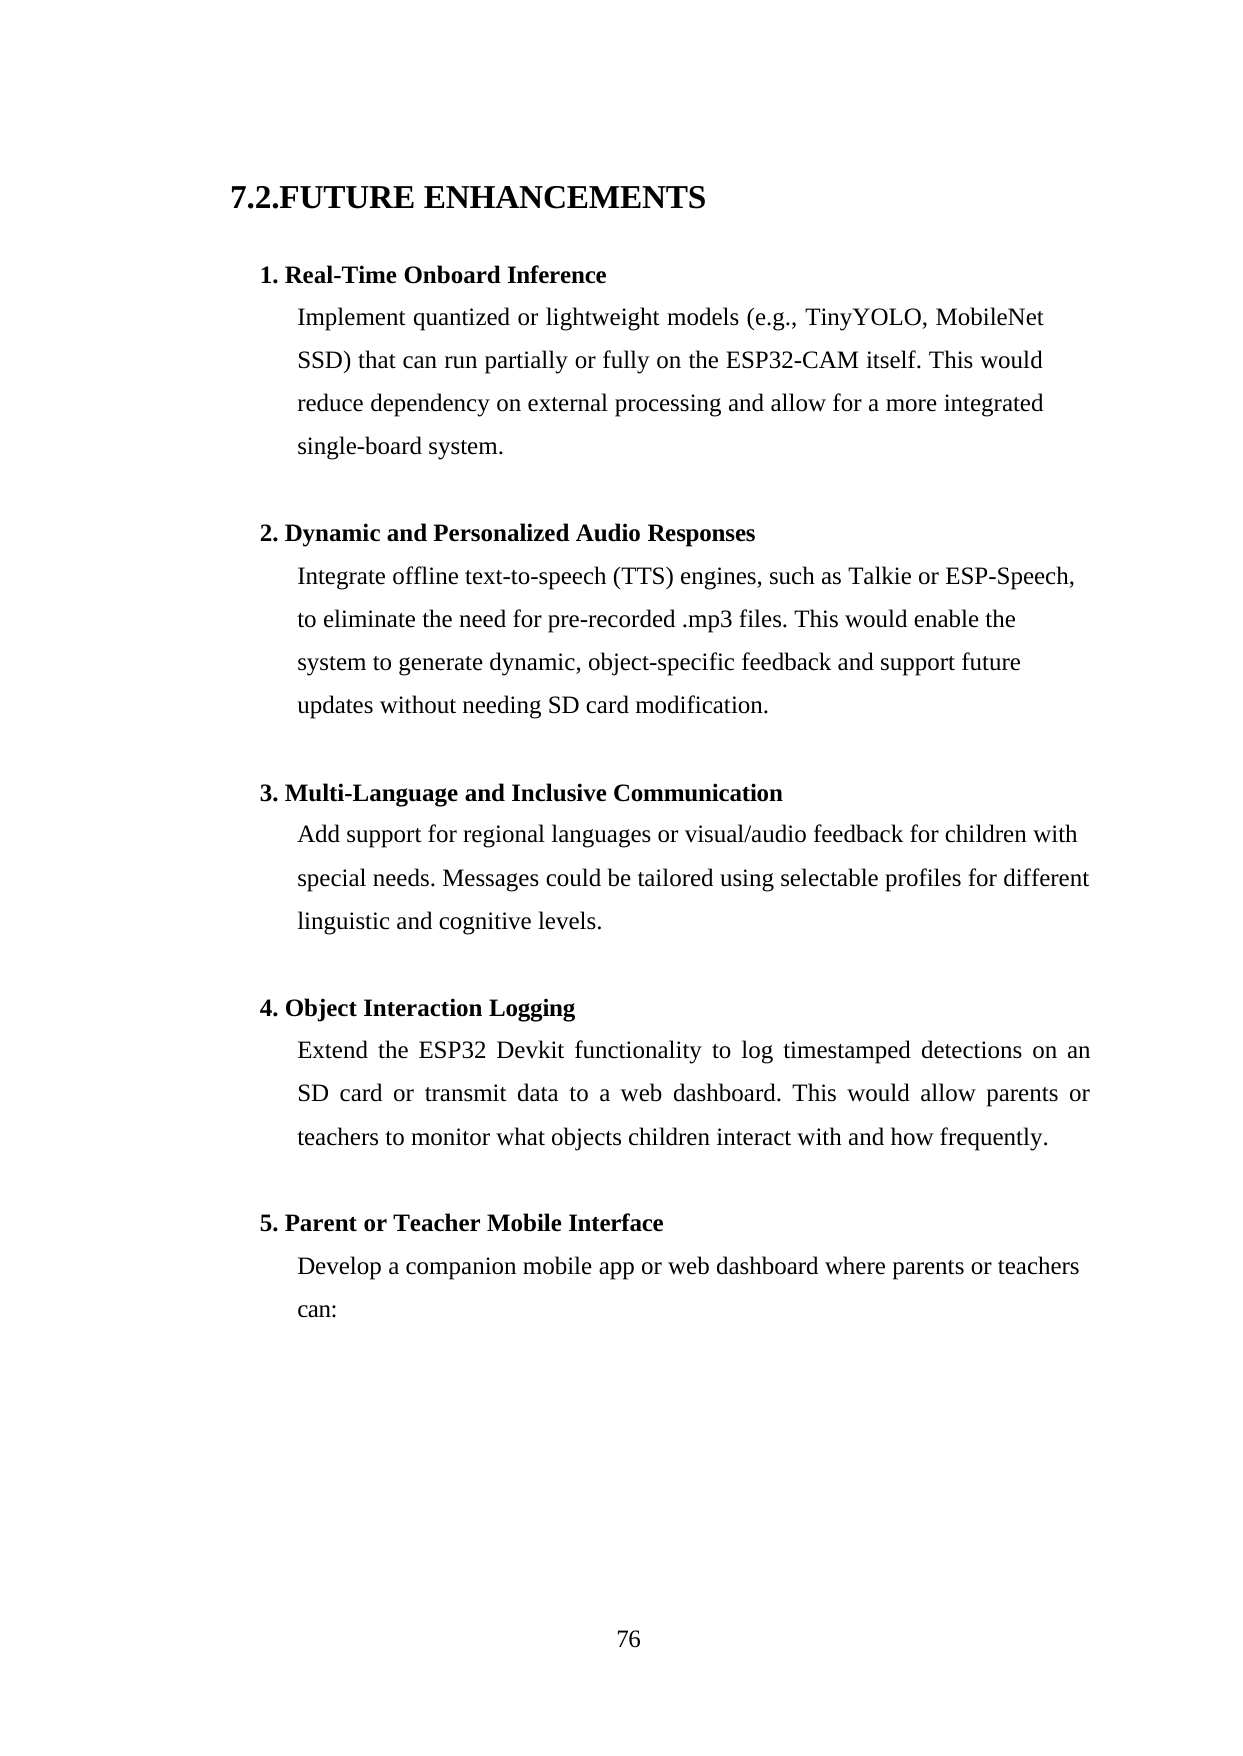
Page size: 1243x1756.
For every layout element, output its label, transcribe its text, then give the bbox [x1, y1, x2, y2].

subtitle Object Interaction Logging [259, 993, 1169, 1022]
text Add support for regional languages or visual/audio feedback for children with special needs. Messages could be tailored using selectable profiles for different linguistic and cognitive levels. [297, 819, 1144, 934]
text Extend the ESP32 Devkit functionality to log timestamped detections on an SD card or transmit data to a web dashboard. This would allow parents or teachers to monitor what objects children interact with and how frequently. [297, 1035, 1090, 1151]
subtitle Real-Time Onboard Inference [259, 260, 1169, 289]
text Integrate offline text-to-speech (TTS) engines, such as Talkie or ESP-Speech, to eliminate the need for pre-recorded .mp3 files. This would enable the system to generate dynamic, object-specific feedback and support future updates without needing SD card modification. [297, 561, 1090, 719]
subtitle 7.2.FUTURE ENHANCEMENTS [230, 178, 1169, 216]
text Implement quantized or lightweight models (e.g., TinyYOLO, MobileNet SSD) that can run partially or fully on the ESP32-CAM itself. This would reduce dependency on external processing and allow for a more integrated single-board system. [297, 302, 1044, 460]
subtitle Multi-Language and Inclusive Communication [259, 778, 1169, 806]
subtitle Parent or Teacher Mobile Interface [259, 1208, 1169, 1237]
text Develop a companion mobile app or web dashboard where parents or teachers can: [297, 1251, 1090, 1323]
subtitle Dynamic and Personalized Audio Responses [259, 518, 1169, 547]
